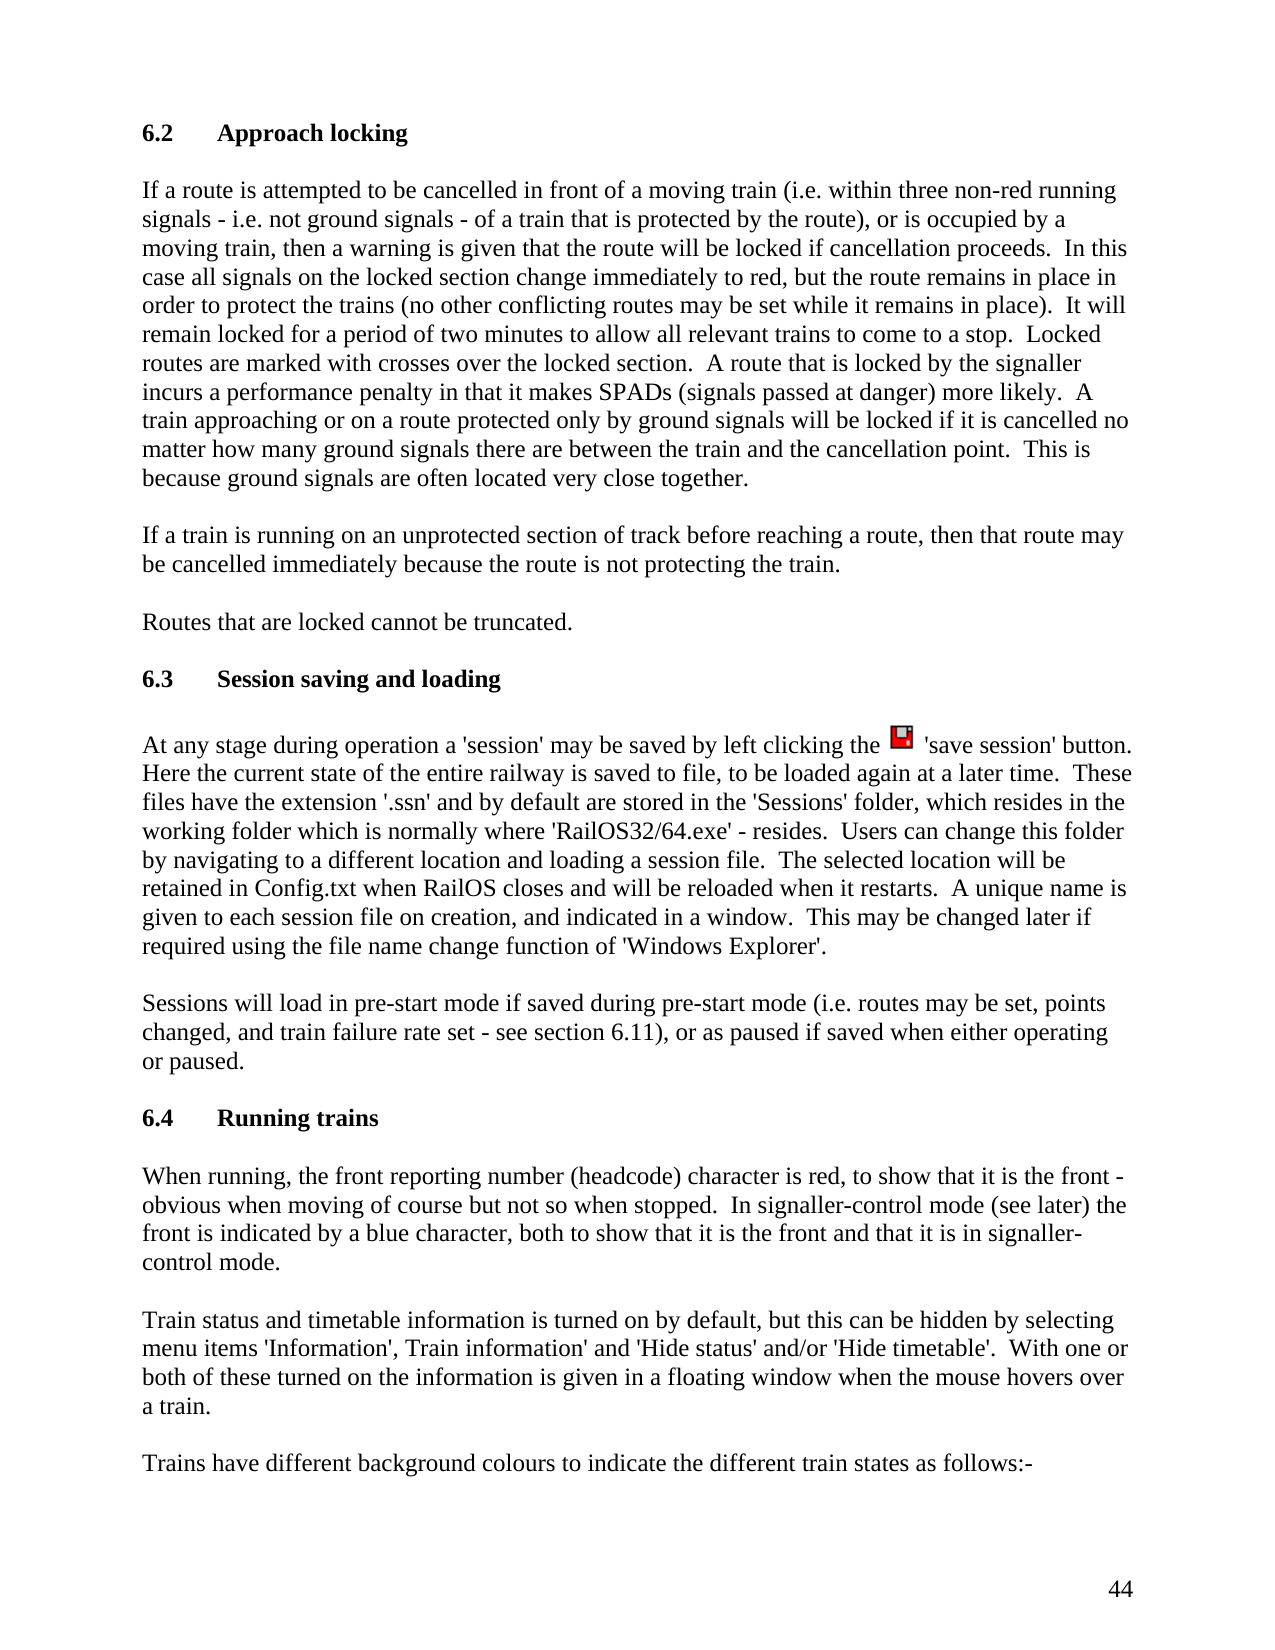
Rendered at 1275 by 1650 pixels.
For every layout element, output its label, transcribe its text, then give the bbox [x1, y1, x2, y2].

text Routes that are locked cannot be truncated. [142, 607, 1133, 636]
text When running, the front reporting number (headcode) character is red, to show that it is the front - obvious when moving of course but not so when stopped. In signaller-control mode (see later) the front is indicated by a blue character, both to show that it is the front and that it is in signaller-control mode. [142, 1161, 1133, 1276]
text Train status and timetable information is turned on by default, but this can be hidden by selecting menu items 'Information', Train information' and 'Hide status' and/or 'Hide timetable'. With one or both of these turned on the information is given in a floating window when the mouse hovers over a train. [142, 1305, 1133, 1420]
text If a train is running on an unprotected section of track before reaching a route, then that route may be cancelled immediately because the route is not protecting the train. [142, 521, 1133, 578]
text 6.3 Session saving and loading [142, 664, 1133, 693]
text 6.4 Running trains [142, 1103, 1133, 1132]
text Trains have different background colours to indicate the different train states as follows:- [142, 1448, 1133, 1477]
text 6.2 Approach locking [142, 118, 1133, 147]
picture [886, 721, 918, 754]
text If a route is attempted to be cancelled in front of a moving train (i.e. within three non-red running signals - i.e. not ground signals - of a train that is protected by the route), or is occupied by a moving train, then a warning is given that the route will be locked if cancellation proceeds. In this case all signals on the locked section change immediately to red, but the route remains in place in order to protect the trains (no other conflicting routes may be set while it remains in place). It will remain locked for a period of two minutes to allow all relevant trains to come to a stop. Locked routes are marked with crosses over the locked section. A route that is locked by the signaller incurs a performance penalty in that it makes SPADs (signals passed at danger) more likely. A train approaching or on a route protected only by ground signals will be locked if it is cancelled no matter how many ground signals there are between the train and the cancellation point. This is because ground signals are often located very close together. [142, 176, 1133, 492]
text Sessions will load in pre-start mode if saved during pre-start mode (i.e. routes may be set, points changed, and train failure rate set - see section 6.11), or as paused if saved when either operating or paused. [142, 988, 1133, 1075]
text At any stage during operation a 'session' may be saved by left clicking the 'save session' button. Here the current state of the entire railway is saved to file, to be loaded again at a later time. These files have the extension '.ssn' and by default are stored in the 'Sessions' folder, which resides in the working folder which is normally where 'RailOS32/64.exe' - resides. Users can change this folder by navigating to a different location and loading a session file. The selected location will be retained in Config.txt when RailOS closes and will be reloaded when it restarts. A unique name is given to each session file on creation, and indicated in a window. This may be changed later if required using the file name change function of 'Windows Explorer'. [142, 722, 1133, 960]
